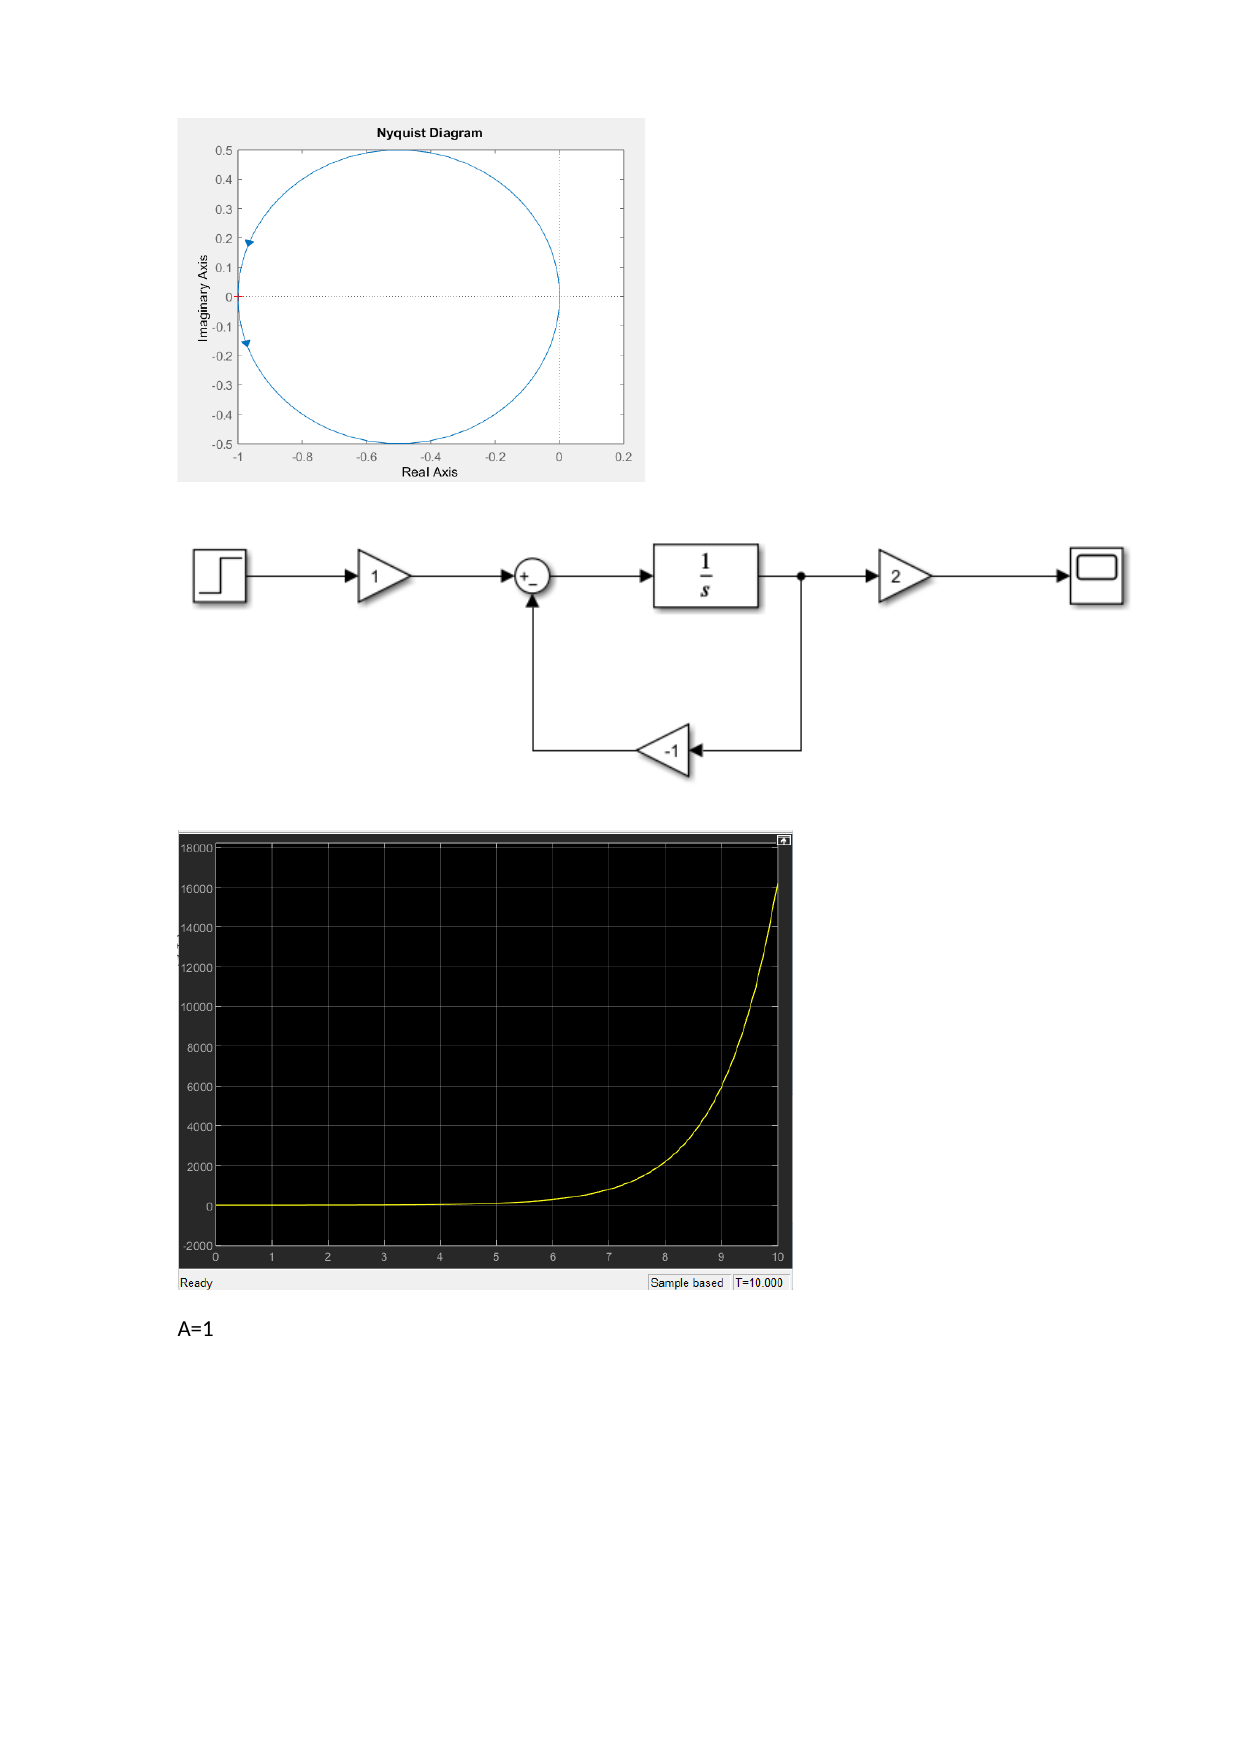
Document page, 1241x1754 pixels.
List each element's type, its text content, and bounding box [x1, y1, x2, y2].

picture [177, 830, 793, 1290]
picture [177, 118, 646, 482]
text A=1 [177, 1314, 1152, 1342]
picture [177, 506, 1152, 806]
